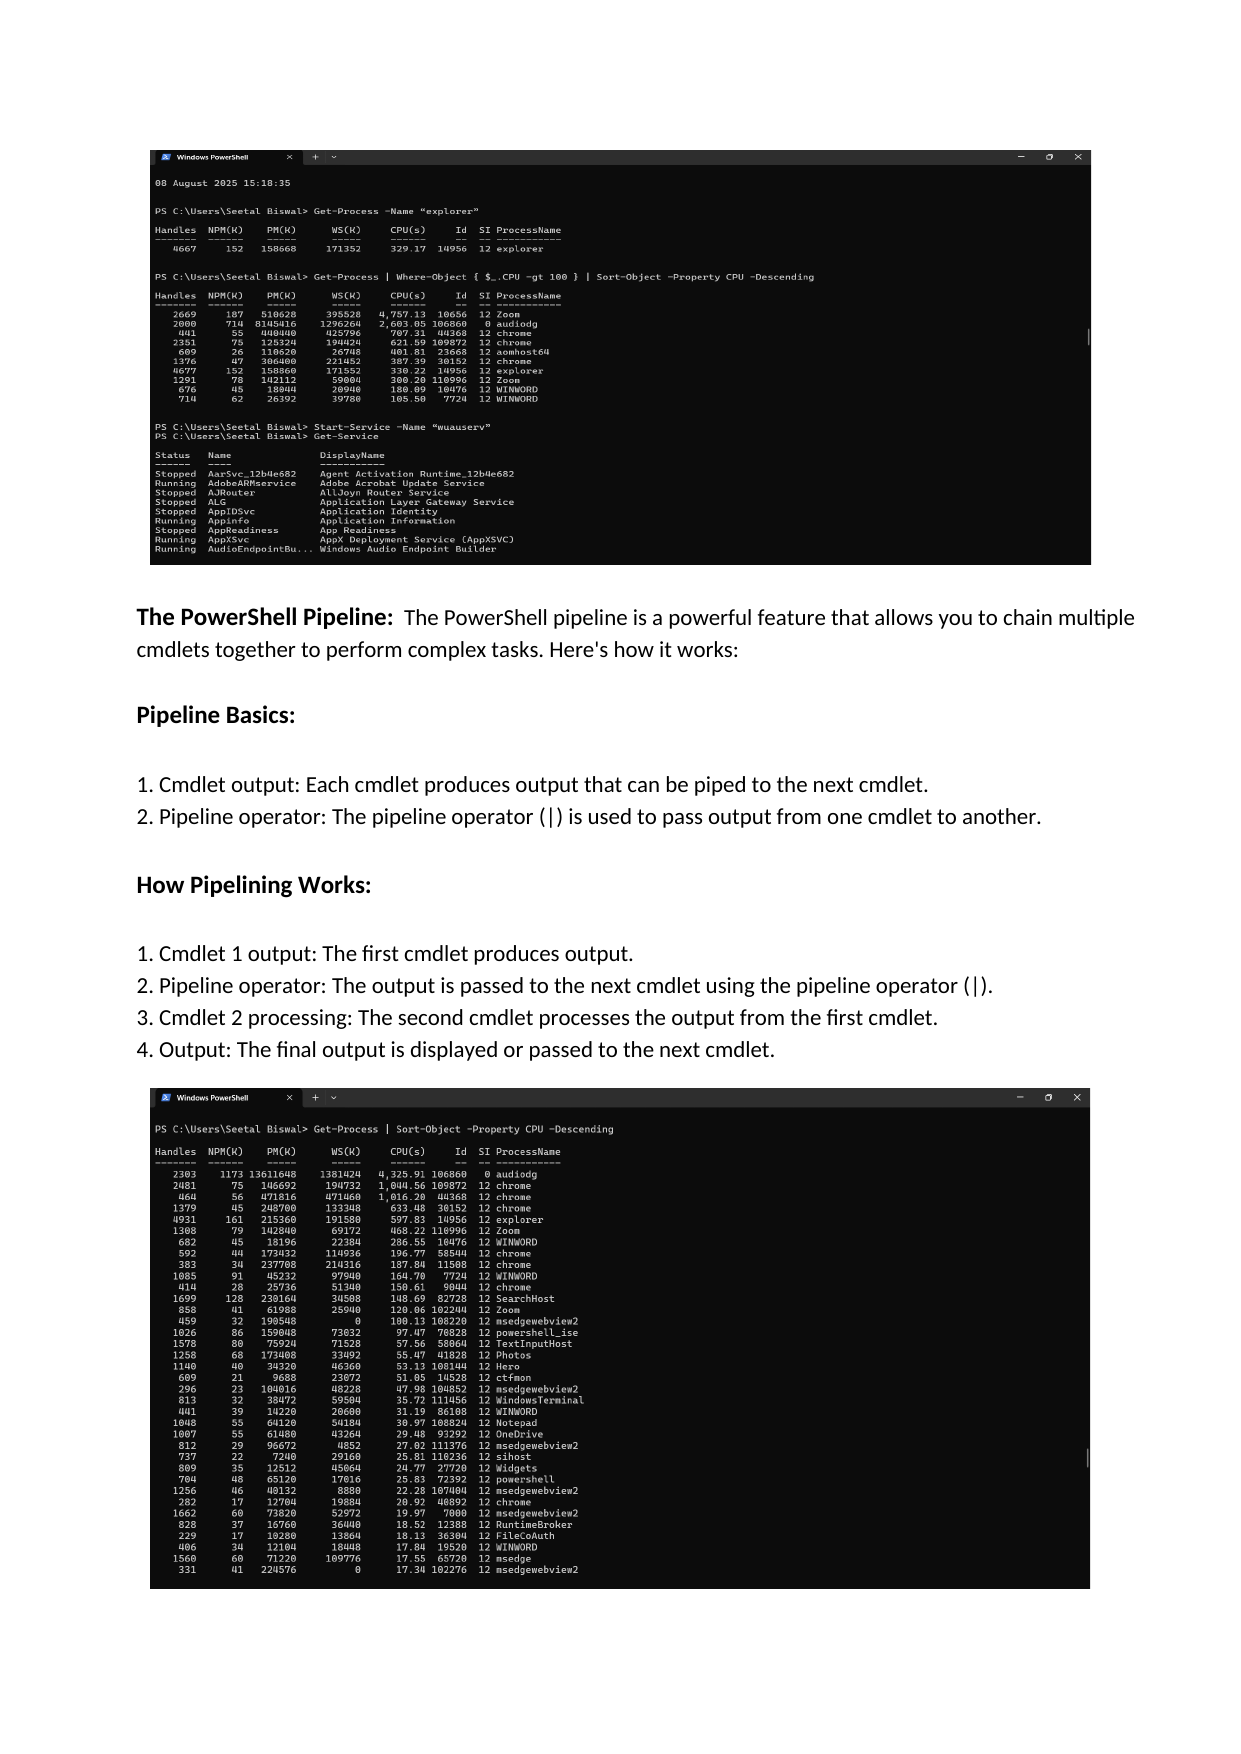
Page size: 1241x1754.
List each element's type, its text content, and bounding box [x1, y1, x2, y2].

list 1. Cmdlet output: Each cmdlet produces output that can be piped to the next cmdlet. [136, 770, 1169, 798]
list 1. Cmdlet 1 output: The first cmdlet produces output. [136, 939, 1169, 967]
list How Pipelining Works: [136, 869, 1169, 899]
list The PowerShell Pipeline: The PowerShell pipeline is a powerful feature that allows you to chain multiple cmdlets together to perform complex tasks. Here's how it works: [136, 601, 1169, 663]
list 4. Output: The final output is displayed or passed to the next cmdlet. [136, 1036, 1169, 1064]
list 2. Pipeline operator: The output is passed to the next cmdlet using the pipeline operator (|). [136, 971, 1169, 999]
list Pipeline Basics: [136, 700, 1169, 730]
list 3. Cmdlet 2 processing: The second cmdlet processes the output from the first cmdlet. [136, 1003, 1169, 1031]
list 2. Pipeline operator: The pipeline operator (|) is used to pass output from one cmdlet to another. [136, 802, 1169, 830]
picture [150, 150, 1092, 565]
picture [150, 1088, 1091, 1589]
